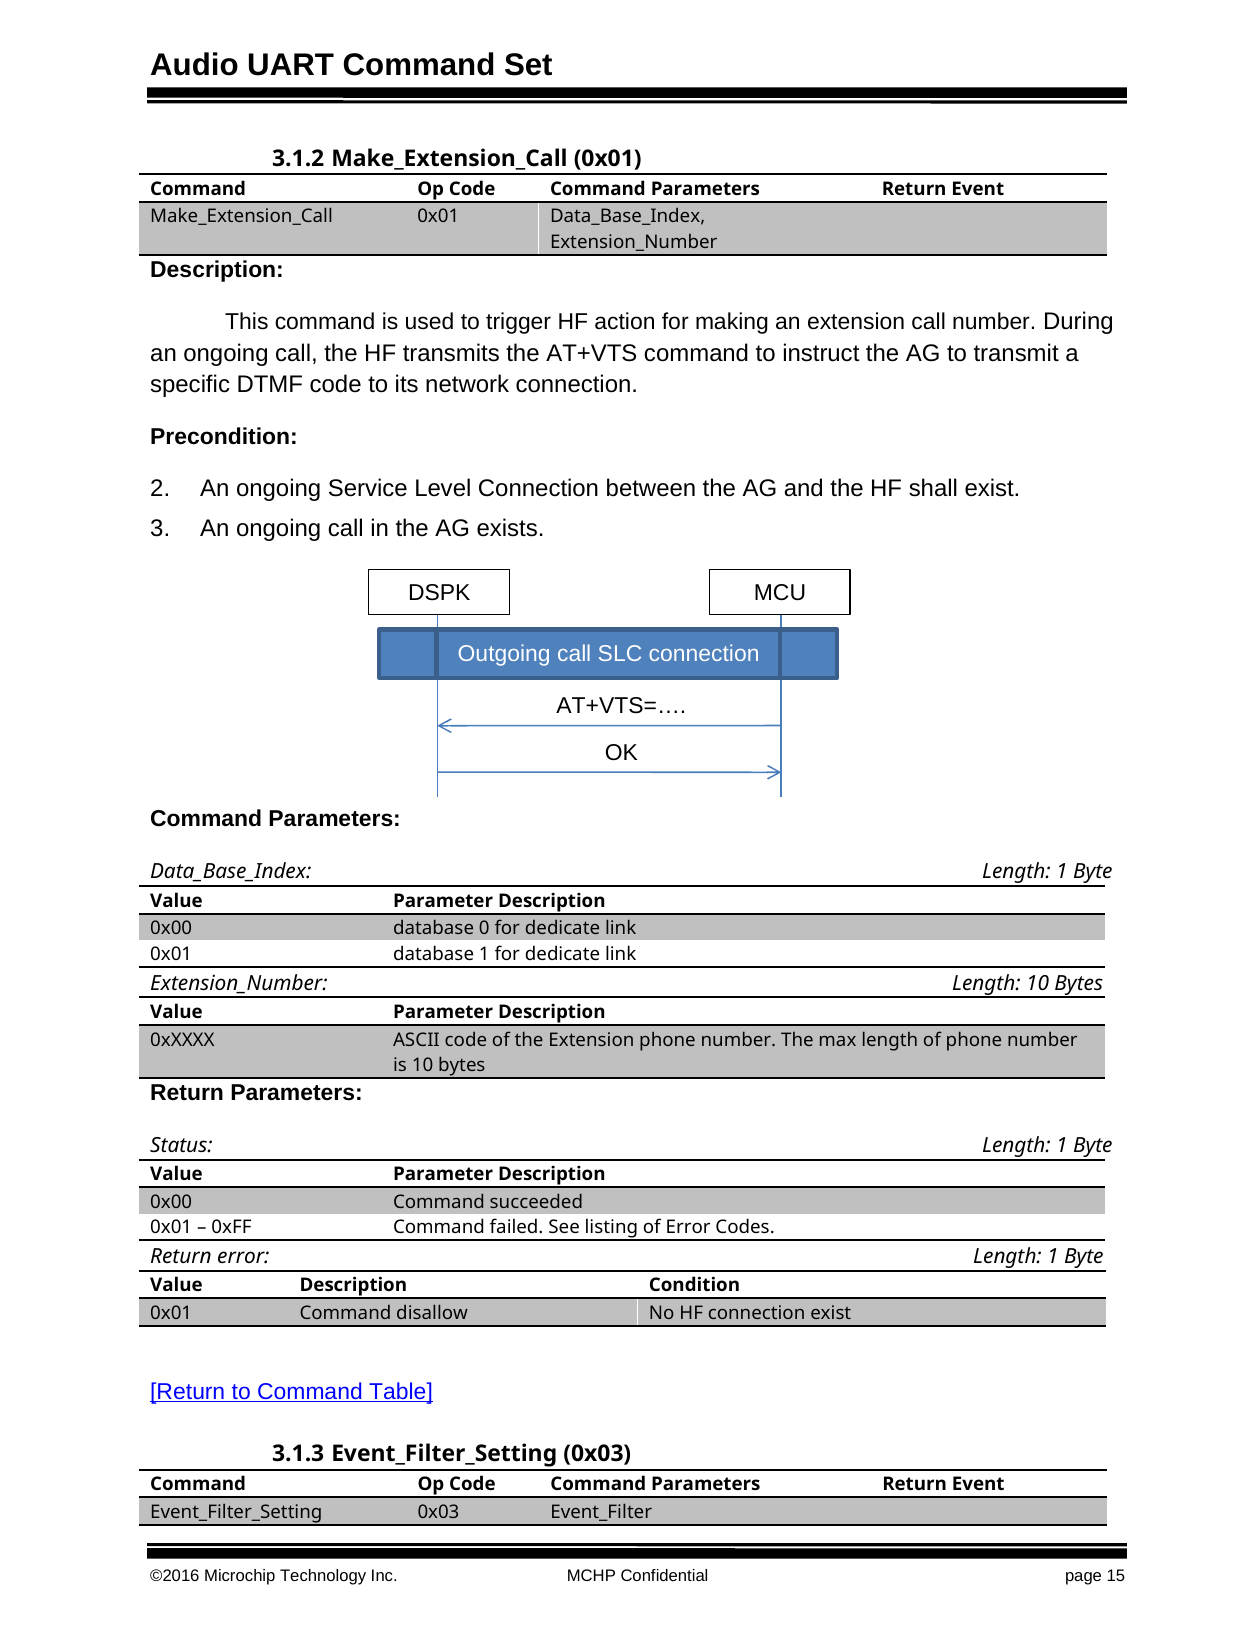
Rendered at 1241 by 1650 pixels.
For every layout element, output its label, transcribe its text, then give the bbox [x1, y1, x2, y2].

subtitle Event_Filter_Setting (0x03) [272, 1437, 1125, 1469]
table_header Condition [638, 1272, 1106, 1297]
table_cell Command succeeded [382, 1188, 1105, 1214]
table_header Command Parameters [539, 175, 870, 201]
table_cell Event_Filter [539, 1498, 871, 1524]
table_cell database 0 for dedicate link [382, 915, 1105, 940]
table_cell 0xXXXX [139, 1026, 382, 1077]
table_header Value [139, 887, 382, 912]
table_cell Data_Base_Index, Extension_Number [539, 203, 870, 254]
table_cell 0x00 [139, 915, 382, 940]
text Return error: Length: 1 Byte [150, 1241, 1125, 1270]
text Status: Length: 1 Byte [150, 1130, 1125, 1158]
table_cell 0x01 [139, 940, 382, 966]
list An ongoing Service Level Connection between the AG and the HF shall exist. [150, 474, 1125, 501]
table_header Value [139, 1272, 288, 1297]
table_header Command [139, 1471, 406, 1496]
table_header Command Parameters [539, 1471, 871, 1496]
text [Return to Command Table] [150, 1378, 1125, 1404]
table_cell Event_Filter_Setting [139, 1498, 406, 1524]
text Precondition: [150, 423, 1125, 449]
text Return Parameters: [150, 1079, 1125, 1105]
table_cell database 1 for dedicate link [382, 940, 1105, 966]
table_header Op Code [406, 175, 538, 201]
table_header Value [139, 998, 382, 1024]
table_header Op Code [406, 1471, 539, 1496]
table_cell 0x01 [406, 203, 538, 254]
table_cell 0x00 [139, 1188, 382, 1214]
table_header Description [288, 1272, 637, 1297]
table_cell Command failed. See listing of Error Codes. [382, 1214, 1105, 1239]
table_header Return Event [870, 175, 1107, 201]
table_cell ASCII code of the Extension phone number. The max length of phone number is 10 bytes [382, 1026, 1105, 1077]
table_header Parameter Description [382, 887, 1105, 912]
table_header Return Event [871, 1471, 1107, 1496]
text Command Parameters: [150, 805, 1125, 832]
text Description: [150, 256, 1125, 282]
table_header Value [139, 1161, 382, 1186]
table_cell Make_Extension_Call [139, 203, 406, 254]
table_cell 0x03 [406, 1498, 539, 1524]
table_header Parameter Description [382, 1161, 1105, 1186]
table_cell 0x01 – 0xFF [139, 1214, 382, 1239]
text Data_Base_Index: Length: 1 Byte [150, 856, 1125, 885]
text This command is used to trigger HF action for making an extension call number. During an ongoing call, the HF transmits the AT+VTS command to instruct the AG to transmit a specific DTMF code to its network connection. [150, 307, 1125, 398]
table_cell 0x01 [139, 1299, 288, 1325]
table_cell No HF connection exist [638, 1299, 1106, 1325]
table_cell [870, 203, 1107, 254]
text Extension_Number: Length: 10 Bytes [150, 968, 1125, 996]
table_header Command [139, 175, 406, 201]
table_cell Command disallow [288, 1299, 637, 1325]
subtitle Make_Extension_Call (0x01) [272, 142, 1125, 173]
list An ongoing call in the AG exists. [150, 514, 1125, 541]
table_cell [871, 1498, 1107, 1524]
table_header Parameter Description [382, 998, 1105, 1024]
